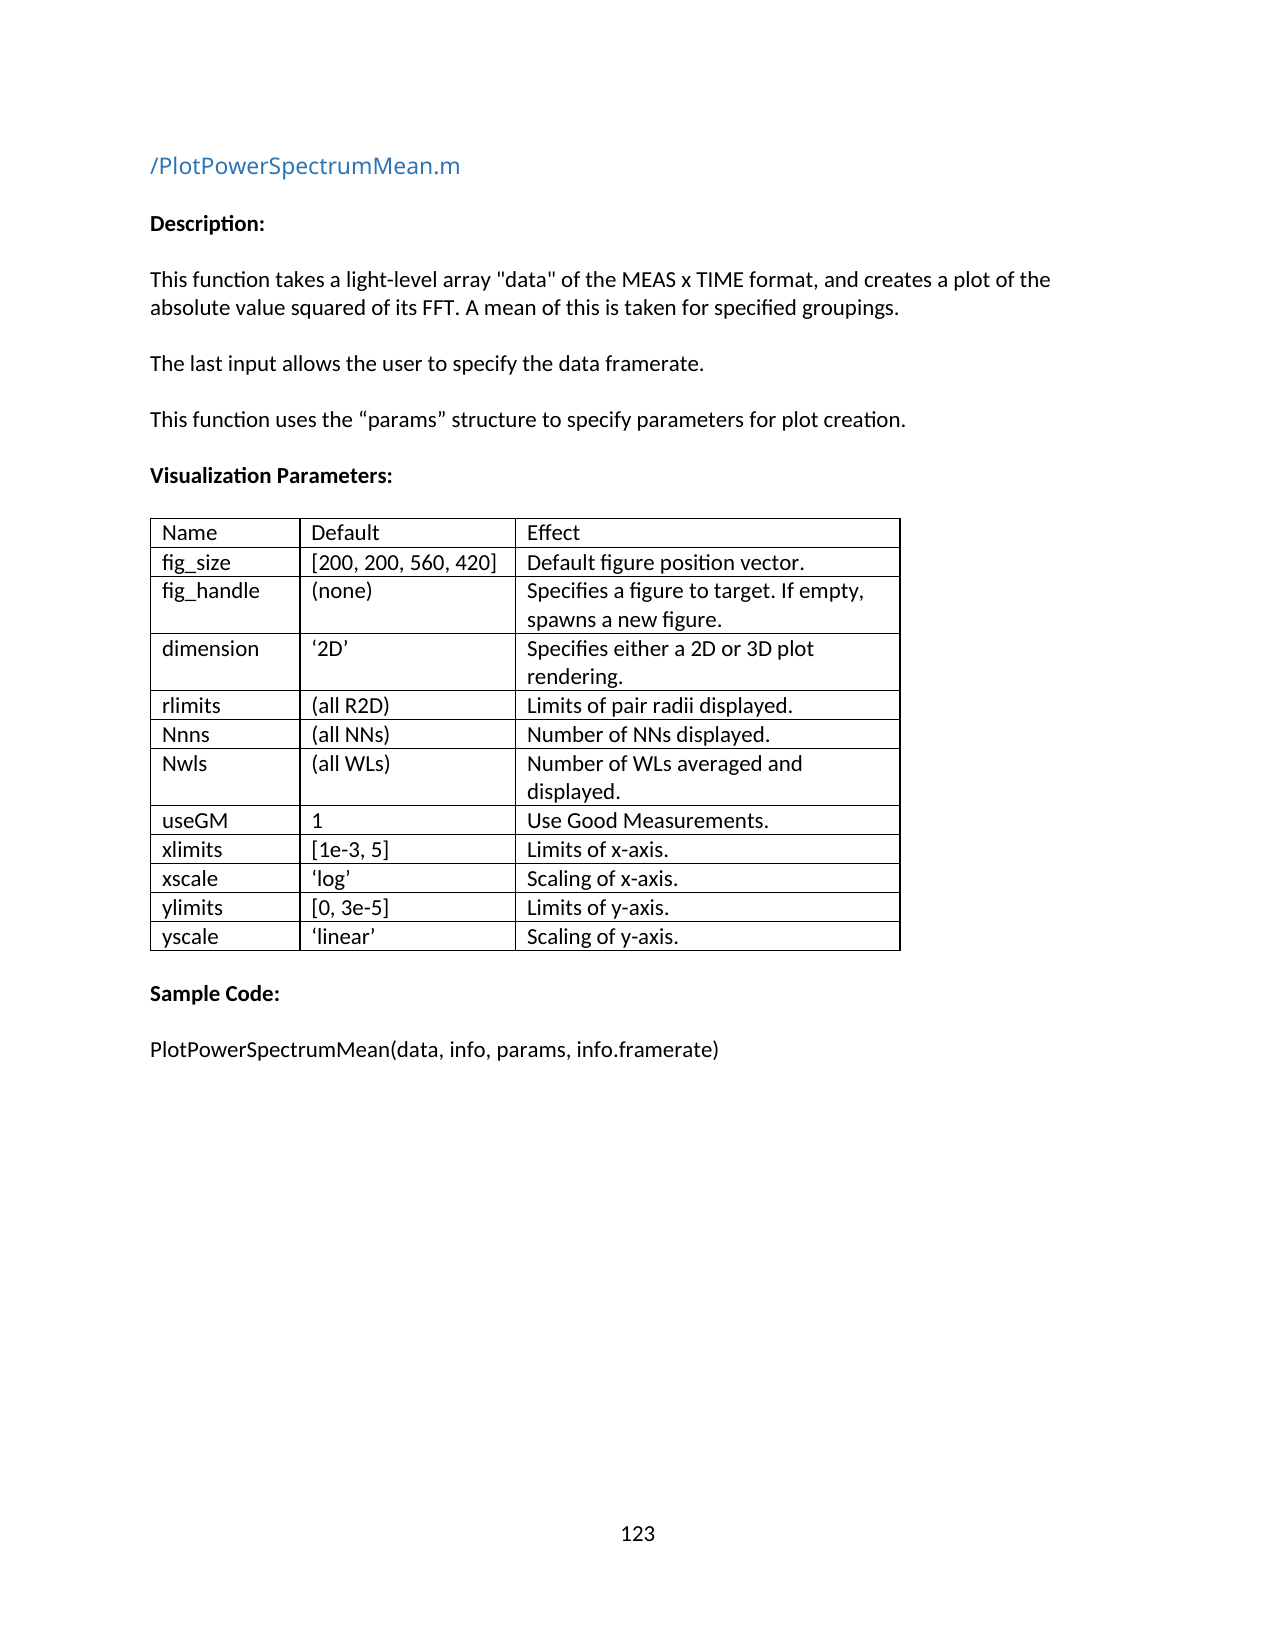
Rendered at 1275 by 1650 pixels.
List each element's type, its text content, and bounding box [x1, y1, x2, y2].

table_cell xlimits [151, 835, 299, 863]
table_cell [1e-3, 5] [301, 835, 515, 863]
table_cell rlimits [151, 691, 299, 719]
table_cell Specifies a figure to target. If empty, spawns a new figure. [516, 577, 899, 633]
table_cell yscale [151, 922, 299, 950]
table_cell xscale [151, 864, 299, 892]
table_cell Scaling of x-axis. [516, 864, 899, 892]
table_cell 1 [301, 806, 515, 834]
table_cell fig_size [151, 548, 299, 576]
table_cell Use Good Measurements. [516, 806, 899, 834]
table_cell ‘2D’ [301, 634, 515, 690]
table_cell ylimits [151, 893, 299, 921]
table_cell (none) [301, 577, 515, 633]
table_cell ‘log’ [301, 864, 515, 892]
table_header Default [301, 519, 515, 547]
text This function uses the “params” structure to specify parameters for plot creation. [150, 405, 1125, 433]
text The last input allows the user to specify the data framerate. [150, 349, 1125, 377]
table_cell ‘linear’ [301, 922, 515, 950]
table_cell Nwls [151, 749, 299, 805]
table_header Effect [516, 519, 899, 547]
table_cell useGM [151, 806, 299, 834]
table_cell Specifies either a 2D or 3D plot rendering. [516, 634, 899, 690]
text /PlotPowerSpectrumMean.m [150, 150, 1125, 181]
text Visualization Parameters: [150, 461, 1125, 489]
table_cell Default figure position vector. [516, 548, 899, 576]
table_cell dimension [151, 634, 299, 690]
text Sample Code: [150, 979, 1125, 1007]
table_cell Limits of pair radii displayed. [516, 691, 899, 719]
table_cell Number of NNs displayed. [516, 720, 899, 748]
table_cell Limits of y-axis. [516, 893, 899, 921]
table_cell fig_handle [151, 577, 299, 633]
table_cell [200, 200, 560, 420] [301, 548, 515, 576]
table_cell Nnns [151, 720, 299, 748]
text This function takes a light-level array "data" of the MEAS x TIME format, and creates a plot of the absolute value squared of its FFT. A mean of this is taken for specified groupings. [150, 265, 1125, 321]
table_header Name [151, 519, 299, 547]
text Description: [150, 209, 1125, 237]
table_cell (all WLs) [301, 749, 515, 805]
table_cell Limits of x-axis. [516, 835, 899, 863]
text PlotPowerSpectrumMean(data, info, params, info.framerate) [150, 1035, 1125, 1063]
table_cell Number of WLs averaged and displayed. [516, 749, 899, 805]
table_cell (all NNs) [301, 720, 515, 748]
table_cell (all R2D) [301, 691, 515, 719]
table_cell Scaling of y-axis. [516, 922, 899, 950]
table_cell [0, 3e-5] [301, 893, 515, 921]
